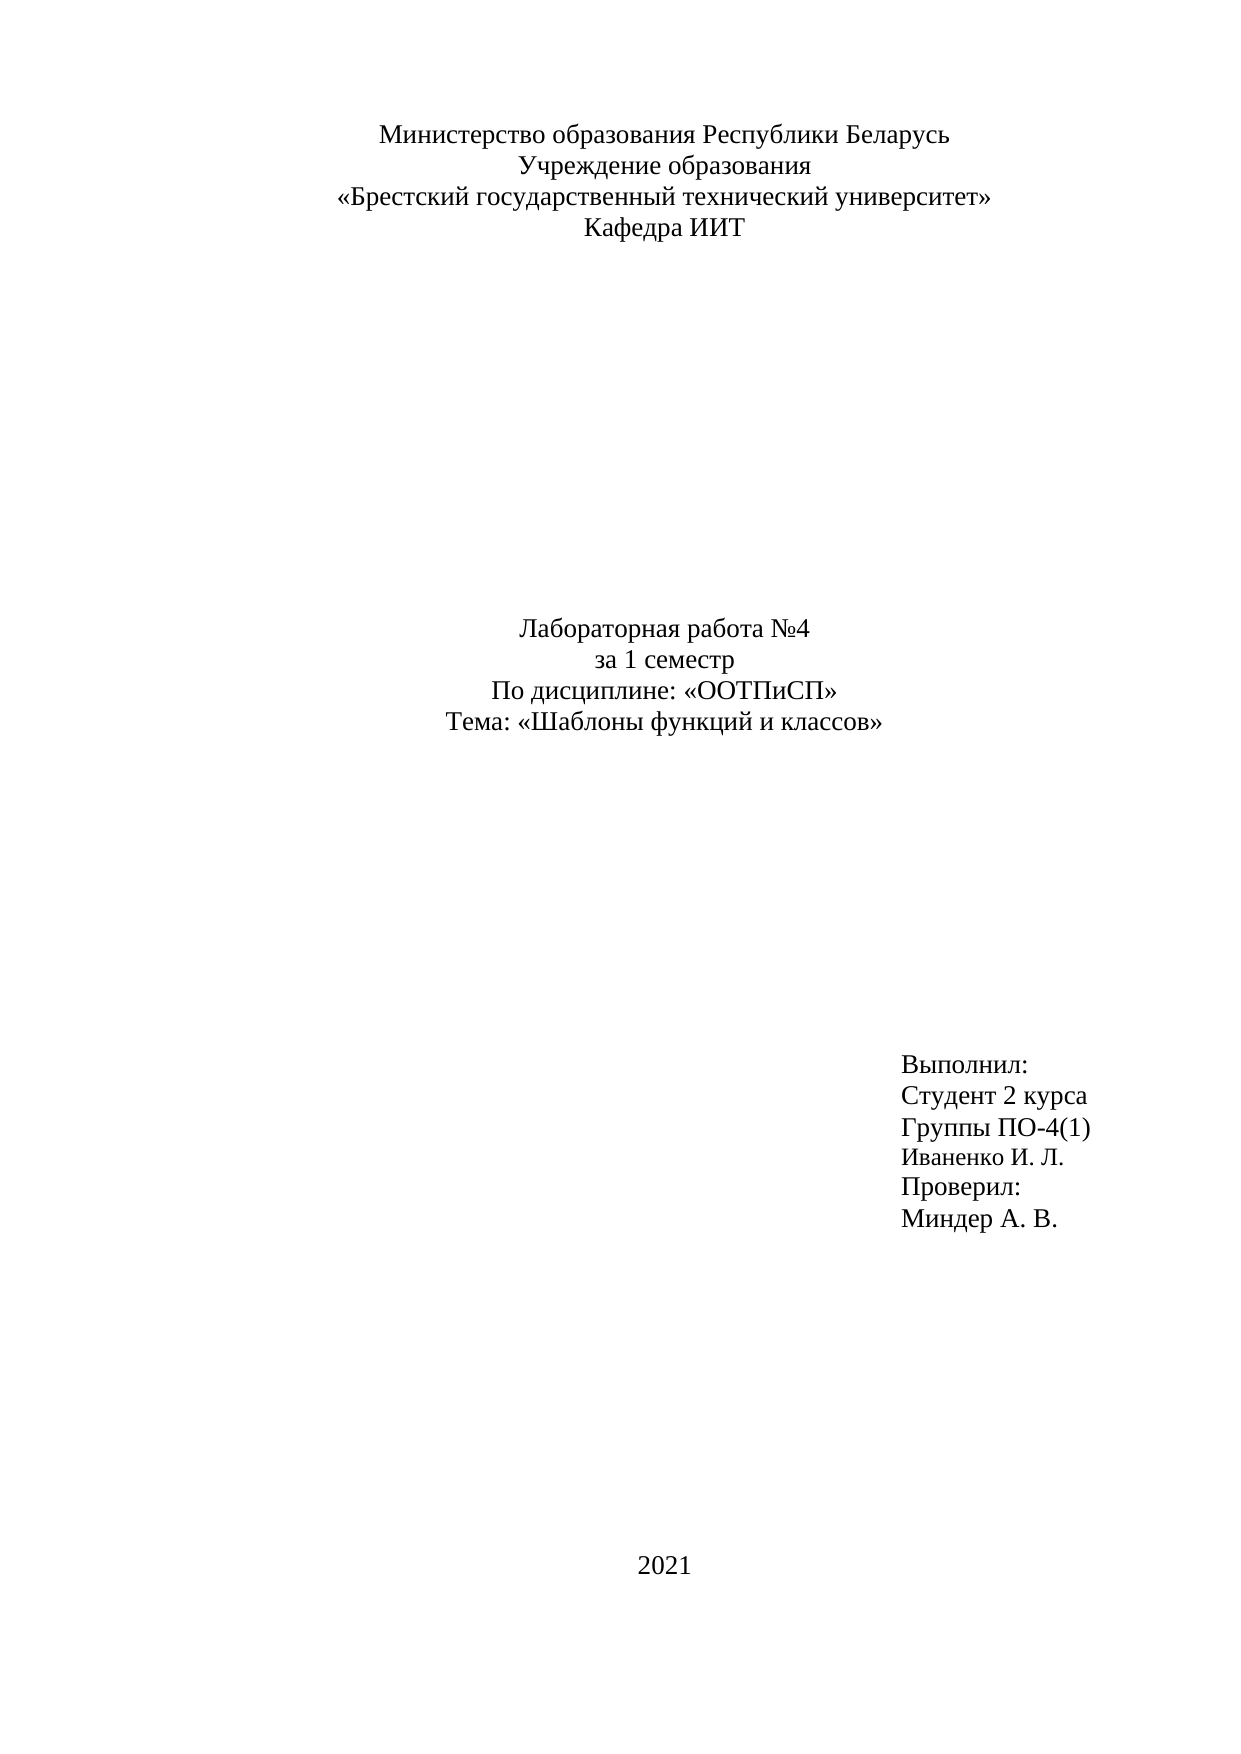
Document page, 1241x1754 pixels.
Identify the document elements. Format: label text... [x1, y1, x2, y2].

text 2021 [177, 1233, 1152, 1580]
text Кафедра ИИТ [177, 212, 1152, 243]
text Иваненко И. Л. [901, 1142, 1152, 1171]
text Лабораторная работа №4 [177, 612, 1152, 643]
text «Брестский государственный технический университет» [177, 180, 1152, 212]
text По дисциплине: «ООТПиСП» [177, 674, 1152, 705]
text Проверил: [901, 1171, 1152, 1202]
text Миндер А. В. [901, 1202, 1152, 1233]
text за 1 семестр [177, 643, 1152, 674]
text Студент 2 курса [901, 1079, 1152, 1111]
text Выполнил: [901, 1048, 1152, 1079]
text Группы ПО-4(1) [901, 1111, 1152, 1142]
text Учреждение образования [177, 149, 1152, 180]
text Министерство образования Республики Беларусь [177, 118, 1152, 149]
text Тема: «Шаблоны функций и классов» [177, 705, 1152, 737]
